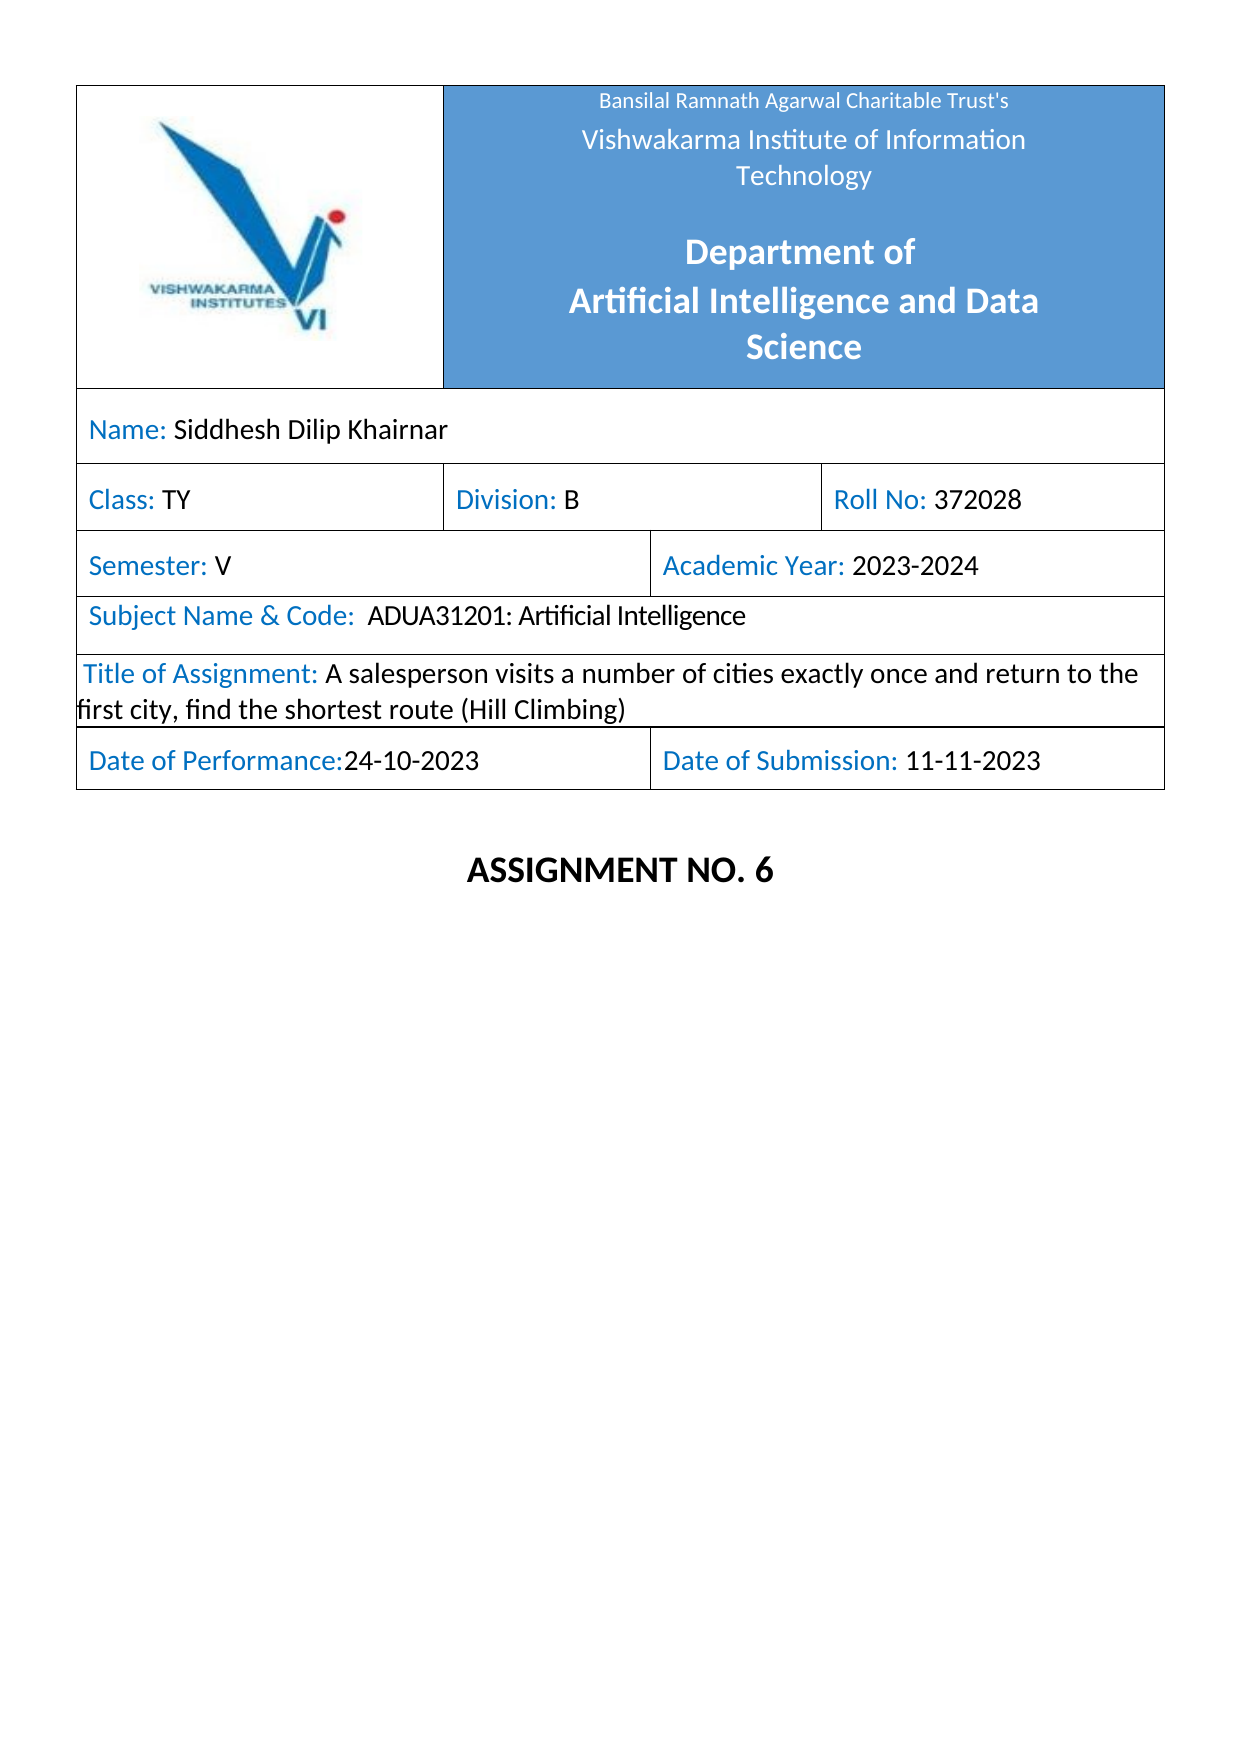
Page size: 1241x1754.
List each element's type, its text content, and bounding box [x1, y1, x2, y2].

table_cell Roll No: 372028 [822, 446, 1164, 511]
table_header Bansilal Ramnath Agarwal Charitable Trust's Vishwakarma Institute of Information Technology Department of Artificial Intelligence and Data Science [444, 86, 1164, 369]
table_cell Division: B [444, 446, 821, 511]
table_cell Academic Year: 2023-2024 [651, 512, 1164, 577]
table_cell Date of Submission: 11-11-2023 [651, 709, 1164, 770]
table_header [77, 86, 443, 369]
text ASSIGNMENT NO. 6 [150, 827, 1090, 873]
table_cell Date of Performance:24-10-2023 [77, 709, 650, 770]
table_cell Subject Name & Code: ADUA31201: Artificial Intelligence [77, 578, 1164, 635]
table_cell Title of Assignment: A salesperson visits a number of cities exactly once and return to the first city, find the shortest route (Hill Climbing) [77, 636, 1164, 708]
table_cell Semester: V [77, 512, 650, 577]
table_cell Class: TY [77, 446, 443, 511]
table_cell Name: Siddhesh Dilip Khairnar [77, 370, 1164, 444]
picture [137, 116, 362, 338]
